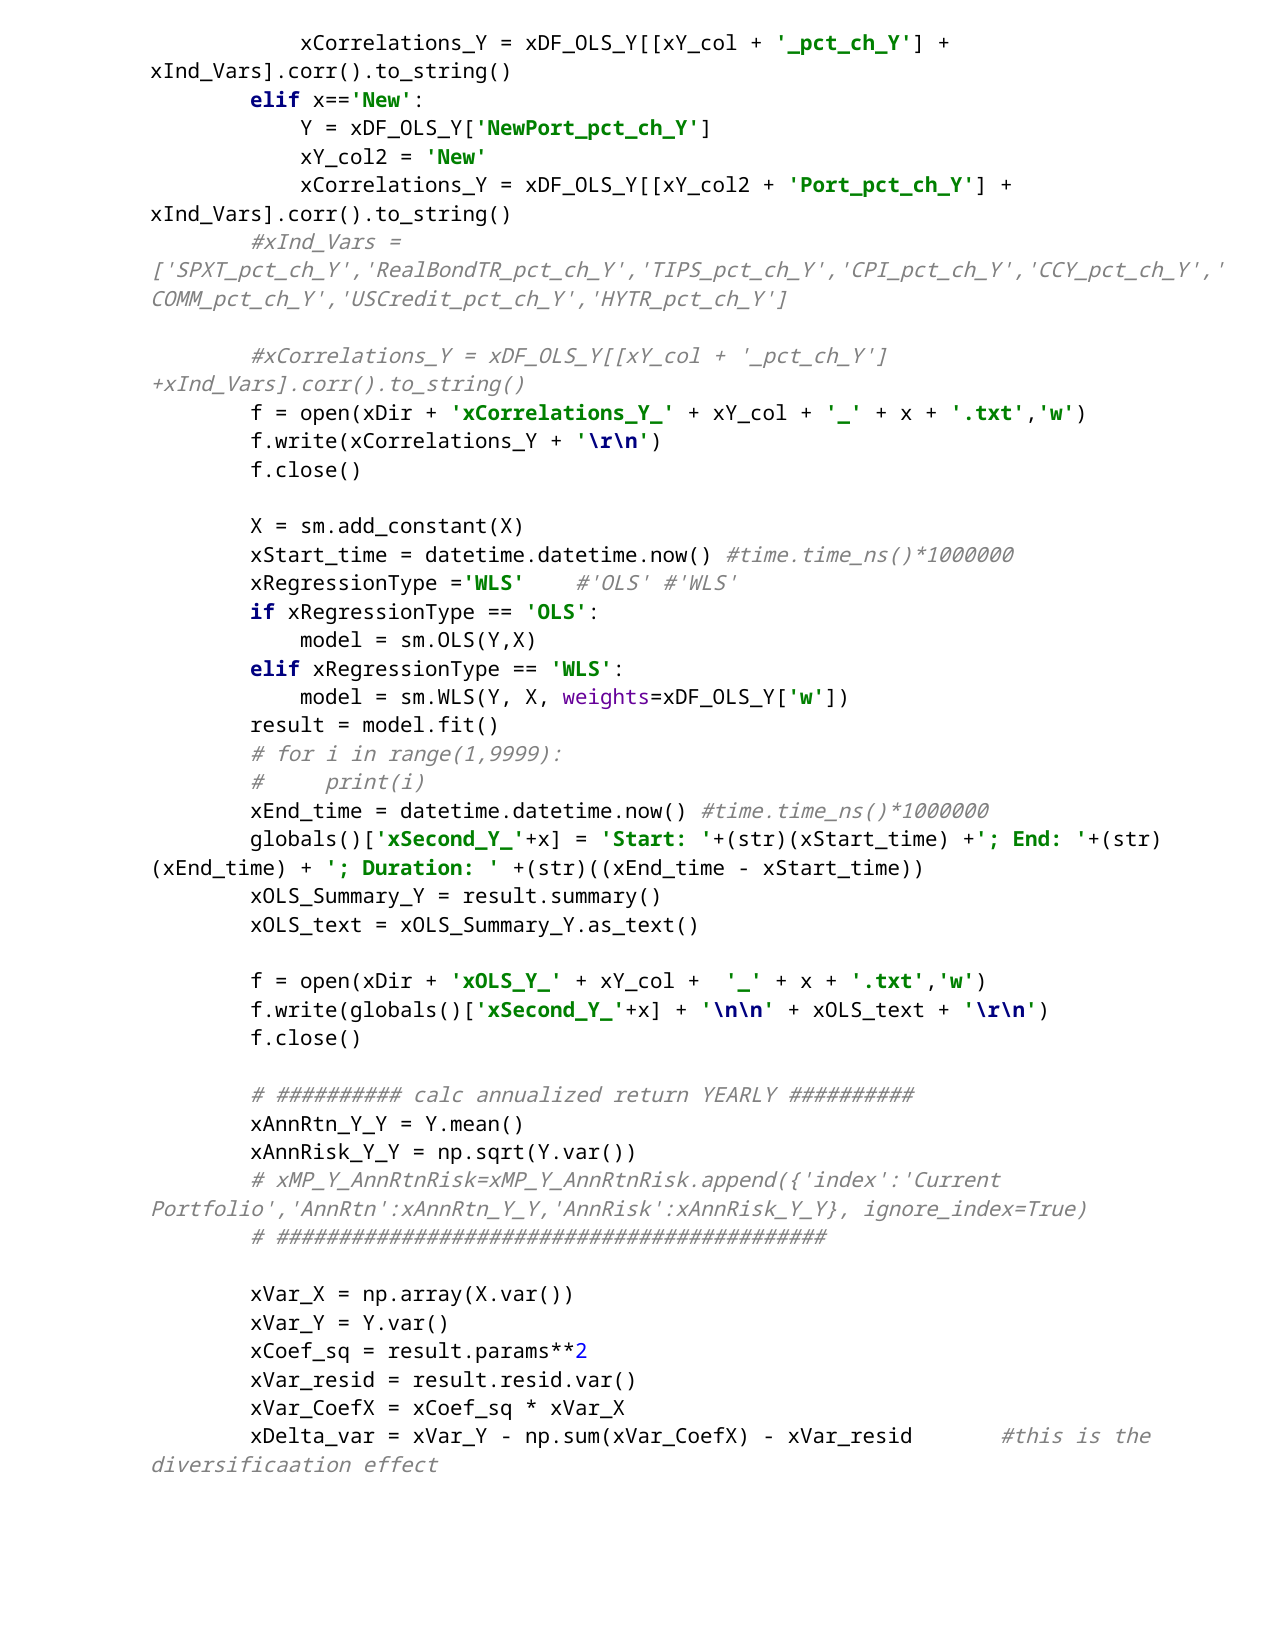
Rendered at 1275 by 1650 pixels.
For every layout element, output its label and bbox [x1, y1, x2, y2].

text [150, 28, 1237, 1478]
